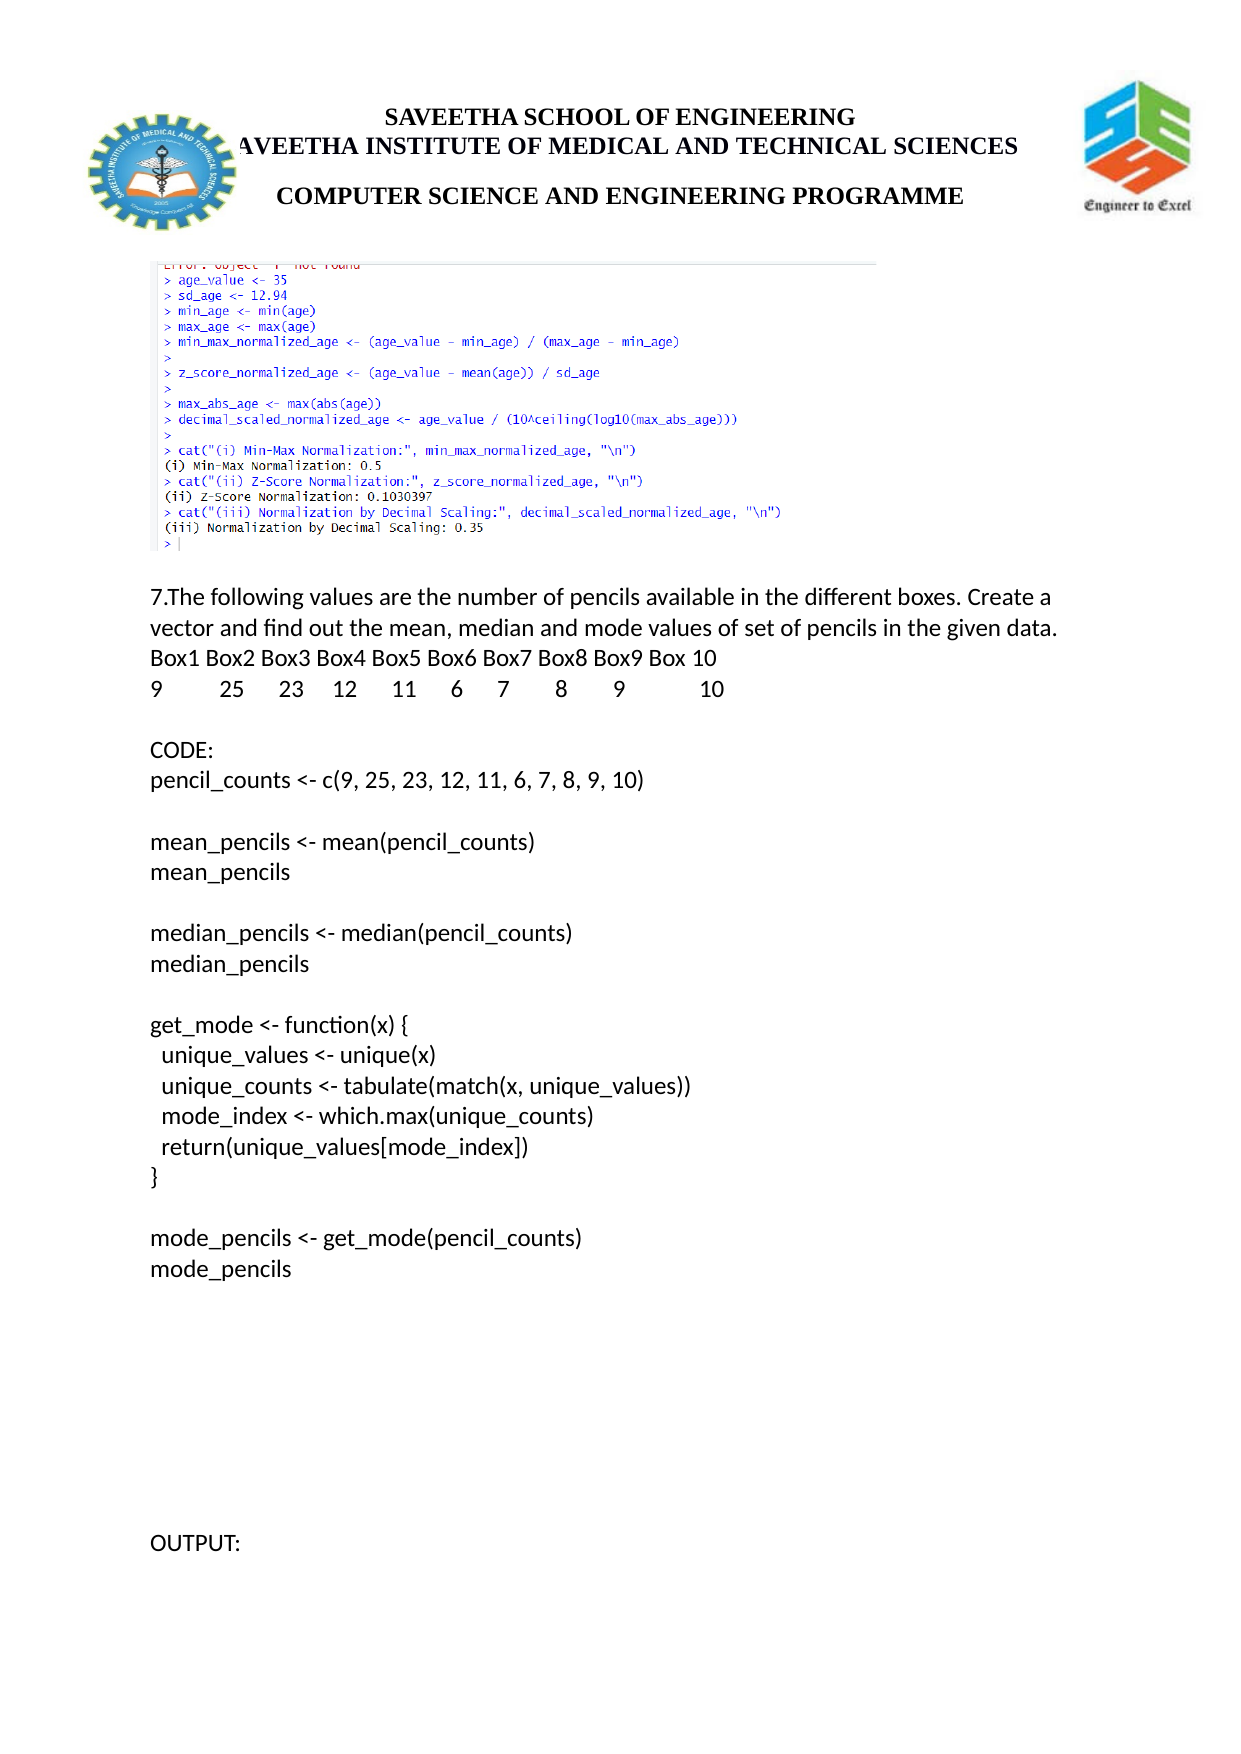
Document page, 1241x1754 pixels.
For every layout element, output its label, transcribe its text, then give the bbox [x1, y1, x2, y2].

text 7.The following values are the number of pencils available in the different boxes. Create a vector and find out the mean, median and mode values of set of pencils in the given data. [150, 581, 1090, 642]
text get_mode <- function(x) { [150, 1009, 1090, 1039]
text unique_counts <- tabulate(match(x, unique_values)) [150, 1070, 1090, 1100]
text OUTPUT: [150, 1528, 1090, 1558]
text return(unique_values[mode_index]) [150, 1131, 1090, 1161]
picture [82, 110, 241, 235]
text Box1 Box2 Box3 Box4 Box5 Box6 Box7 Box8 Box9 Box 10 [150, 642, 1090, 673]
text mode_pencils <- get_mode(pencil_counts) [150, 1222, 1090, 1253]
text mean_pencils <- mean(pencil_counts) [150, 826, 1090, 856]
text } [150, 1161, 1090, 1192]
picture [150, 261, 877, 551]
picture [1064, 70, 1211, 221]
text mean_pencils [150, 856, 1090, 887]
text median_pencils [150, 948, 1090, 978]
text 9 25 23 12 11 6 7 8 9 10 [150, 673, 1090, 703]
text median_pencils <- median(pencil_counts) [150, 917, 1090, 948]
text CODE: [150, 734, 1090, 764]
text mode_pencils [150, 1253, 1090, 1283]
text pencil_counts <- c(9, 25, 23, 12, 11, 6, 7, 8, 9, 10) [150, 764, 1090, 795]
text mode_index <- which.max(unique_counts) [150, 1100, 1090, 1131]
text unique_values <- unique(x) [150, 1039, 1090, 1070]
